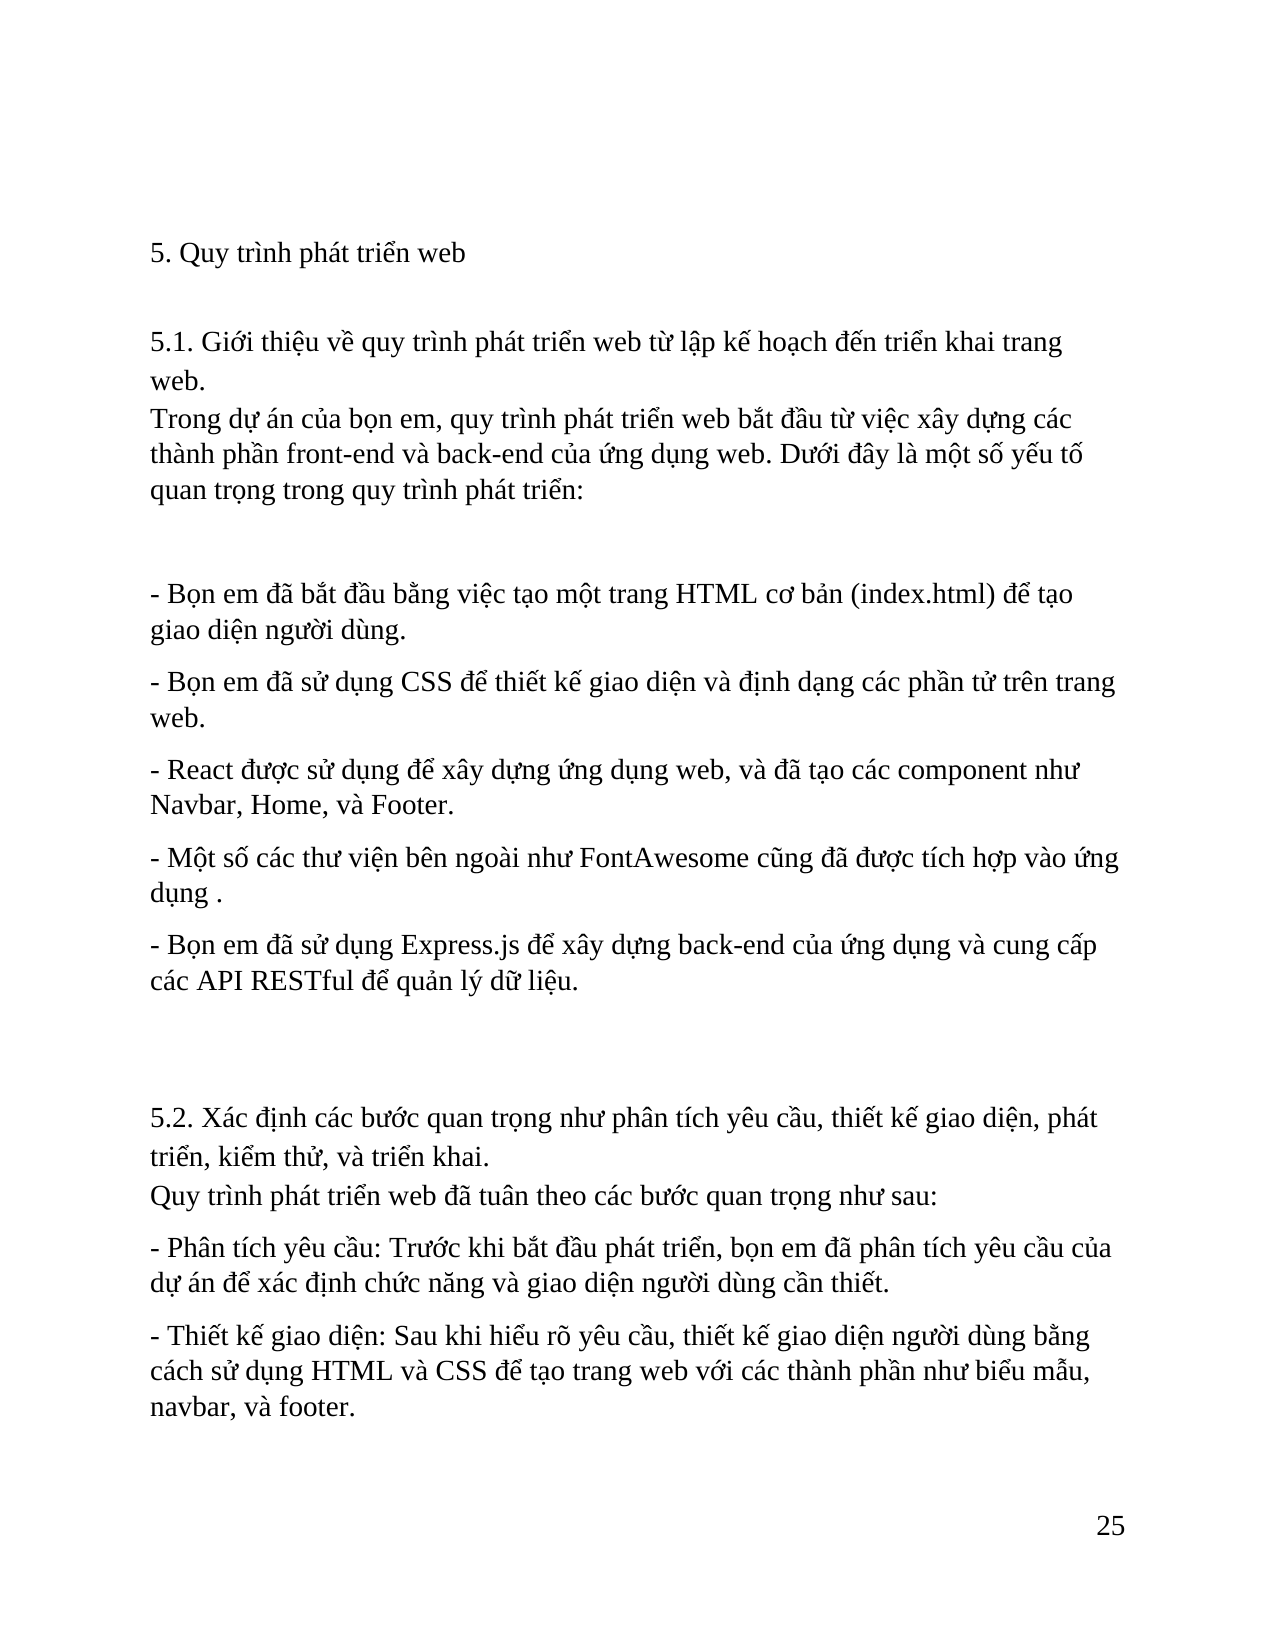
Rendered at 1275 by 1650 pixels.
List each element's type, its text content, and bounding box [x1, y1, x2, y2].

text - Bọn em đã sử dụng CSS để thiết kế giao diện và định dạng các phần tử trên trang web. [150, 664, 1125, 733]
text - Một số các thư viện bên ngoài như FontAwesome cũng đã được tích hợp vào ứng dụng . [150, 840, 1125, 909]
subtitle 5.1. Giới thiệu về quy trình phát triển web từ lập kế hoạch đến triển khai trang web. [150, 324, 1125, 396]
subtitle 5. Quy trình phát triển web [150, 236, 1125, 269]
text - Bọn em đã bắt đầu bằng việc tạo một trang HTML cơ bản (index.html) để tạo giao diện người dùng. [150, 577, 1125, 646]
text - React được sử dụng để xây dựng ứng dụng web, và đã tạo các component như Navbar, Home, và Footer. [150, 752, 1125, 821]
text Quy trình phát triển web đã tuân theo các bước quan trọng như sau: [150, 1178, 1125, 1211]
text - Thiết kế giao diện: Sau khi hiểu rõ yêu cầu, thiết kế giao diện người dùng bằng cách sử dụng HTML và CSS để tạo trang web với các thành phần như biểu mẫu, navbar, và footer. [150, 1318, 1125, 1422]
subtitle 5.2. Xác định các bước quan trọng như phân tích yêu cầu, thiết kế giao diện, phát triển, kiểm thử, và triển khai. [150, 1101, 1125, 1173]
text Trong dự án của bọn em, quy trình phát triển web bắt đầu từ việc xây dựng các thành phần front-end và back-end của ứng dụng web. Dưới đây là một số yếu tố quan trọng trong quy trình phát triển: [150, 401, 1125, 506]
text - Phân tích yêu cầu: Trước khi bắt đầu phát triển, bọn em đã phân tích yêu cầu của dự án để xác định chức năng và giao diện người dùng cần thiết. [150, 1230, 1125, 1299]
text - Bọn em đã sử dụng Express.js để xây dựng back-end của ứng dụng và cung cấp các API RESTful để quản lý dữ liệu. [150, 927, 1125, 996]
